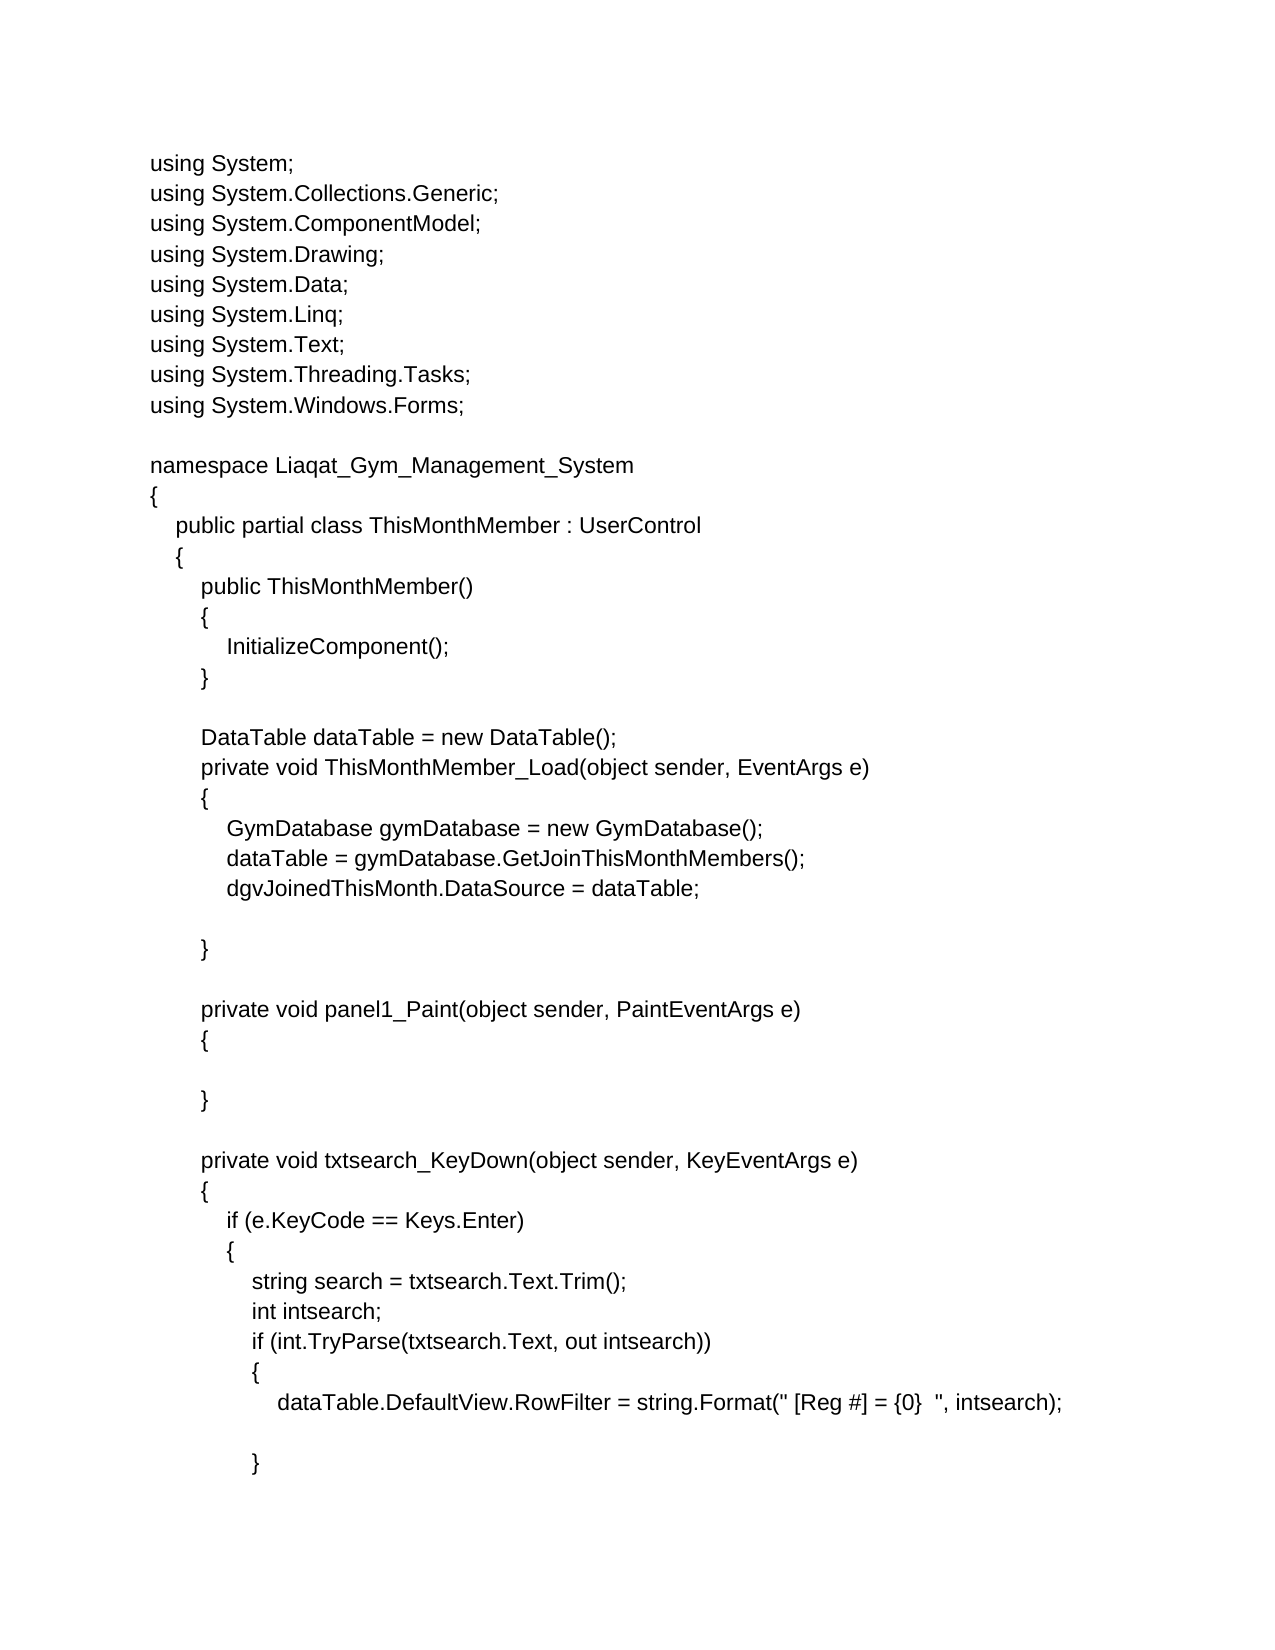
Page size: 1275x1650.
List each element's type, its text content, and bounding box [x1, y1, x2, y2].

text } [150, 1449, 1125, 1475]
text dataTable.DefaultView.RowFilter = string.Format(" [Reg #] = {0} ", intsearch); [150, 1388, 1125, 1415]
text ﻿using System; [150, 150, 1125, 176]
text string search = txtsearch.Text.Trim(); [150, 1268, 1125, 1294]
text using System.Data; [150, 271, 1125, 297]
text using System.Text; [150, 331, 1125, 358]
text InitializeComponent(); [150, 633, 1125, 660]
text using System.Drawing; [150, 241, 1125, 267]
text { [150, 784, 1125, 811]
text namespace Liaqat_Gym_Management_System [150, 452, 1125, 478]
text private void ThisMonthMember_Load(object sender, EventArgs e) [150, 754, 1125, 781]
text } [150, 663, 1125, 690]
text { [150, 1237, 1125, 1264]
text if (e.KeyCode == Keys.Enter) [150, 1207, 1125, 1234]
text GymDatabase gymDatabase = new GymDatabase(); [150, 814, 1125, 841]
text dataTable = gymDatabase.GetJoinThisMonthMembers(); [150, 845, 1125, 871]
text { [150, 1026, 1125, 1052]
text using System.ComponentModel; [150, 210, 1125, 237]
text using System.Windows.Forms; [150, 392, 1125, 418]
text using System.Collections.Generic; [150, 180, 1125, 207]
text { [150, 1358, 1125, 1385]
text { [150, 543, 1125, 569]
text if (int.TryParse(txtsearch.Text, out intsearch)) [150, 1328, 1125, 1354]
text public ThisMonthMember() [150, 573, 1125, 599]
text { [150, 1177, 1125, 1203]
text { [150, 603, 1125, 629]
text public partial class ThisMonthMember : UserControl [150, 512, 1125, 539]
text { [150, 482, 1125, 509]
text } [150, 1086, 1125, 1113]
text private void panel1_Paint(object sender, PaintEventArgs e) [150, 996, 1125, 1022]
text } [150, 935, 1125, 962]
text DataTable dataTable = new DataTable(); [150, 724, 1125, 750]
text int intsearch; [150, 1298, 1125, 1324]
text using System.Linq; [150, 301, 1125, 327]
text private void txtsearch_KeyDown(object sender, KeyEventArgs e) [150, 1147, 1125, 1173]
text using System.Threading.Tasks; [150, 361, 1125, 388]
text dgvJoinedThisMonth.DataSource = dataTable; [150, 875, 1125, 901]
